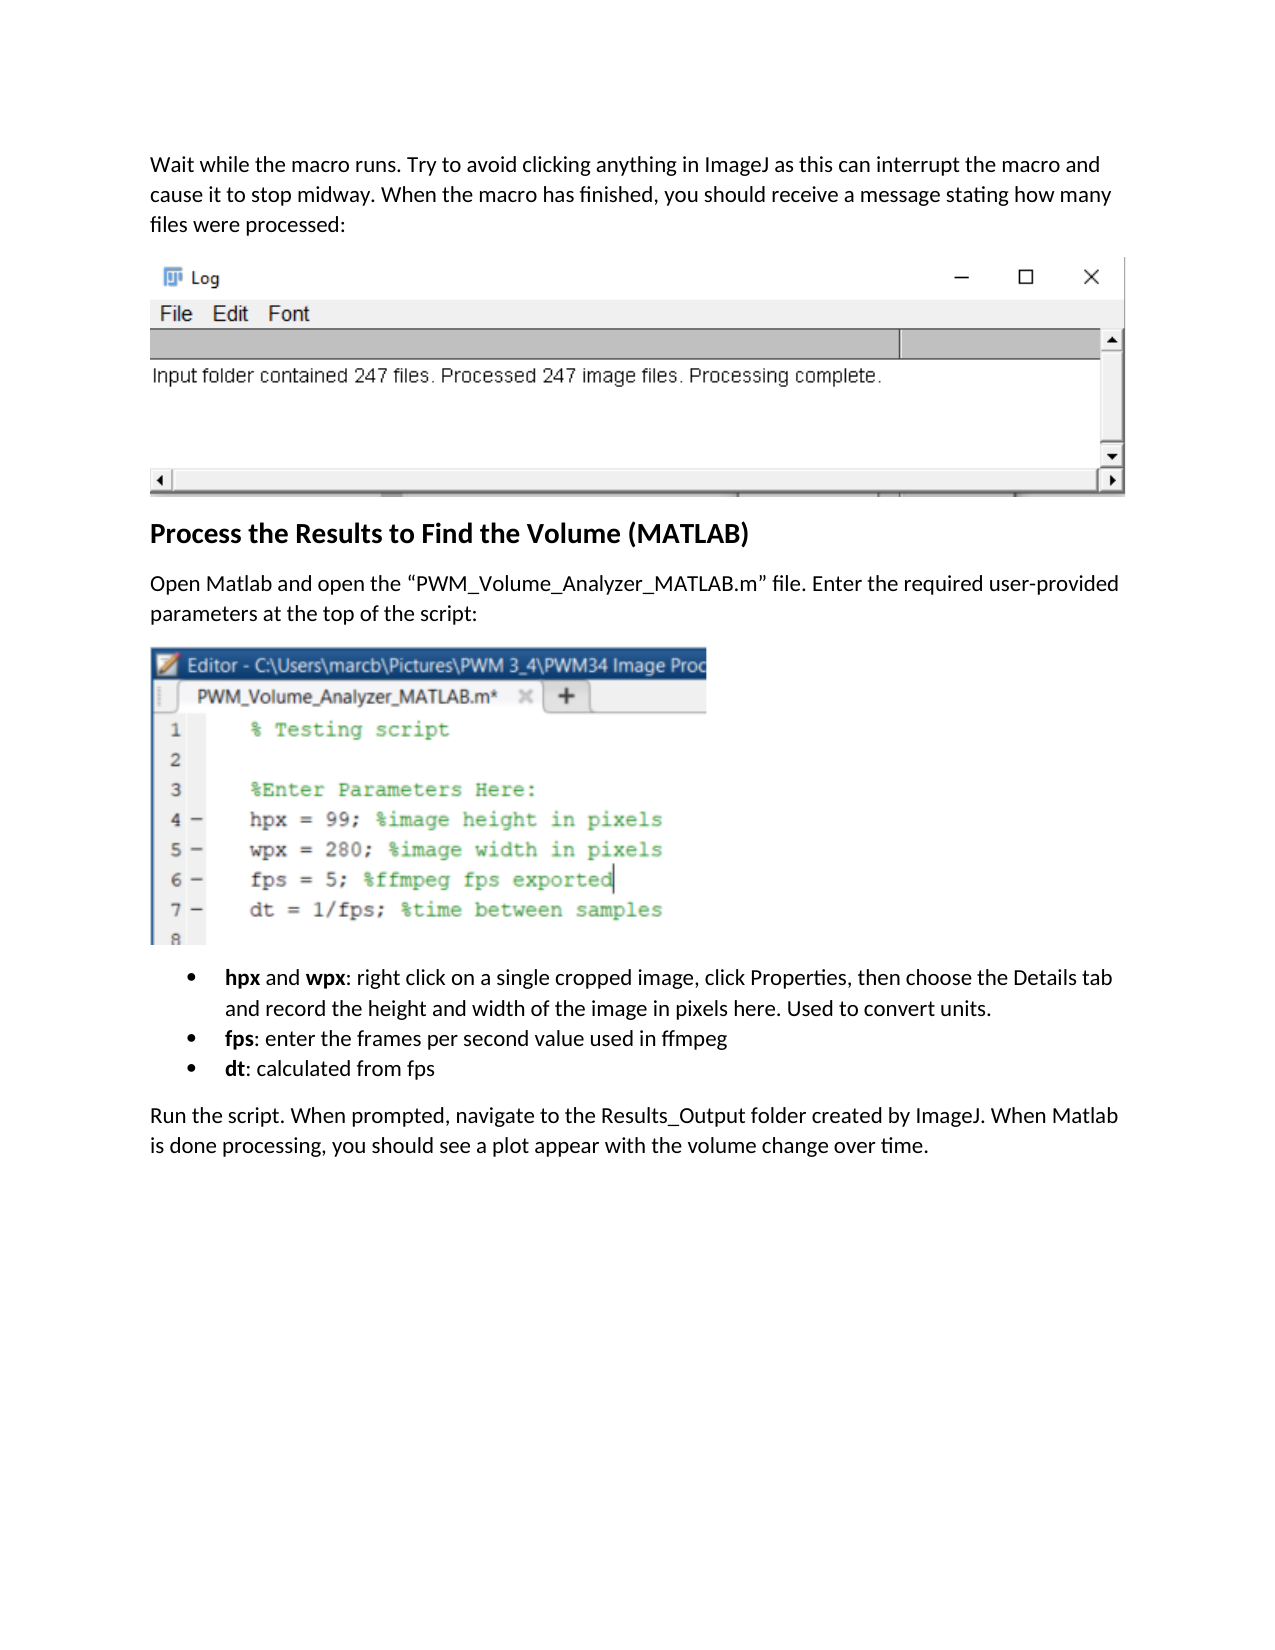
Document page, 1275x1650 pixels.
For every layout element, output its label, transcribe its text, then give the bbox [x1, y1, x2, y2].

list dt: calculated from fps [187, 1054, 1125, 1082]
text Run the script. When prompted, navigate to the Results_Output folder created by ImageJ. When Matlab is done processing, you should see a plot appear with the volume change over time. [150, 1101, 1125, 1159]
list fps: enter the frames per second value used in ffmpeg [187, 1024, 1125, 1052]
subtitle Process the Results to Find the Volume (MATLAB) [150, 516, 1125, 551]
list hpx and wpx: right click on a single cropped image, click Properties, then choose the Details tab and record the height and width of the image in pixels here. Used to convert units. [187, 963, 1125, 1022]
text Wait while the macro runs. Try to avoid clicking anything in ImageJ as this can interrupt the macro and cause it to stop midway. When the macro has finished, you should receive a message stating how many files were processed: [150, 150, 1125, 238]
picture [150, 646, 707, 945]
picture [150, 257, 1125, 497]
text Open Matlab and open the “PWM_Volume_Analyzer_MATLAB.m” file. Enter the required user-provided parameters at the top of the script: [150, 569, 1125, 627]
